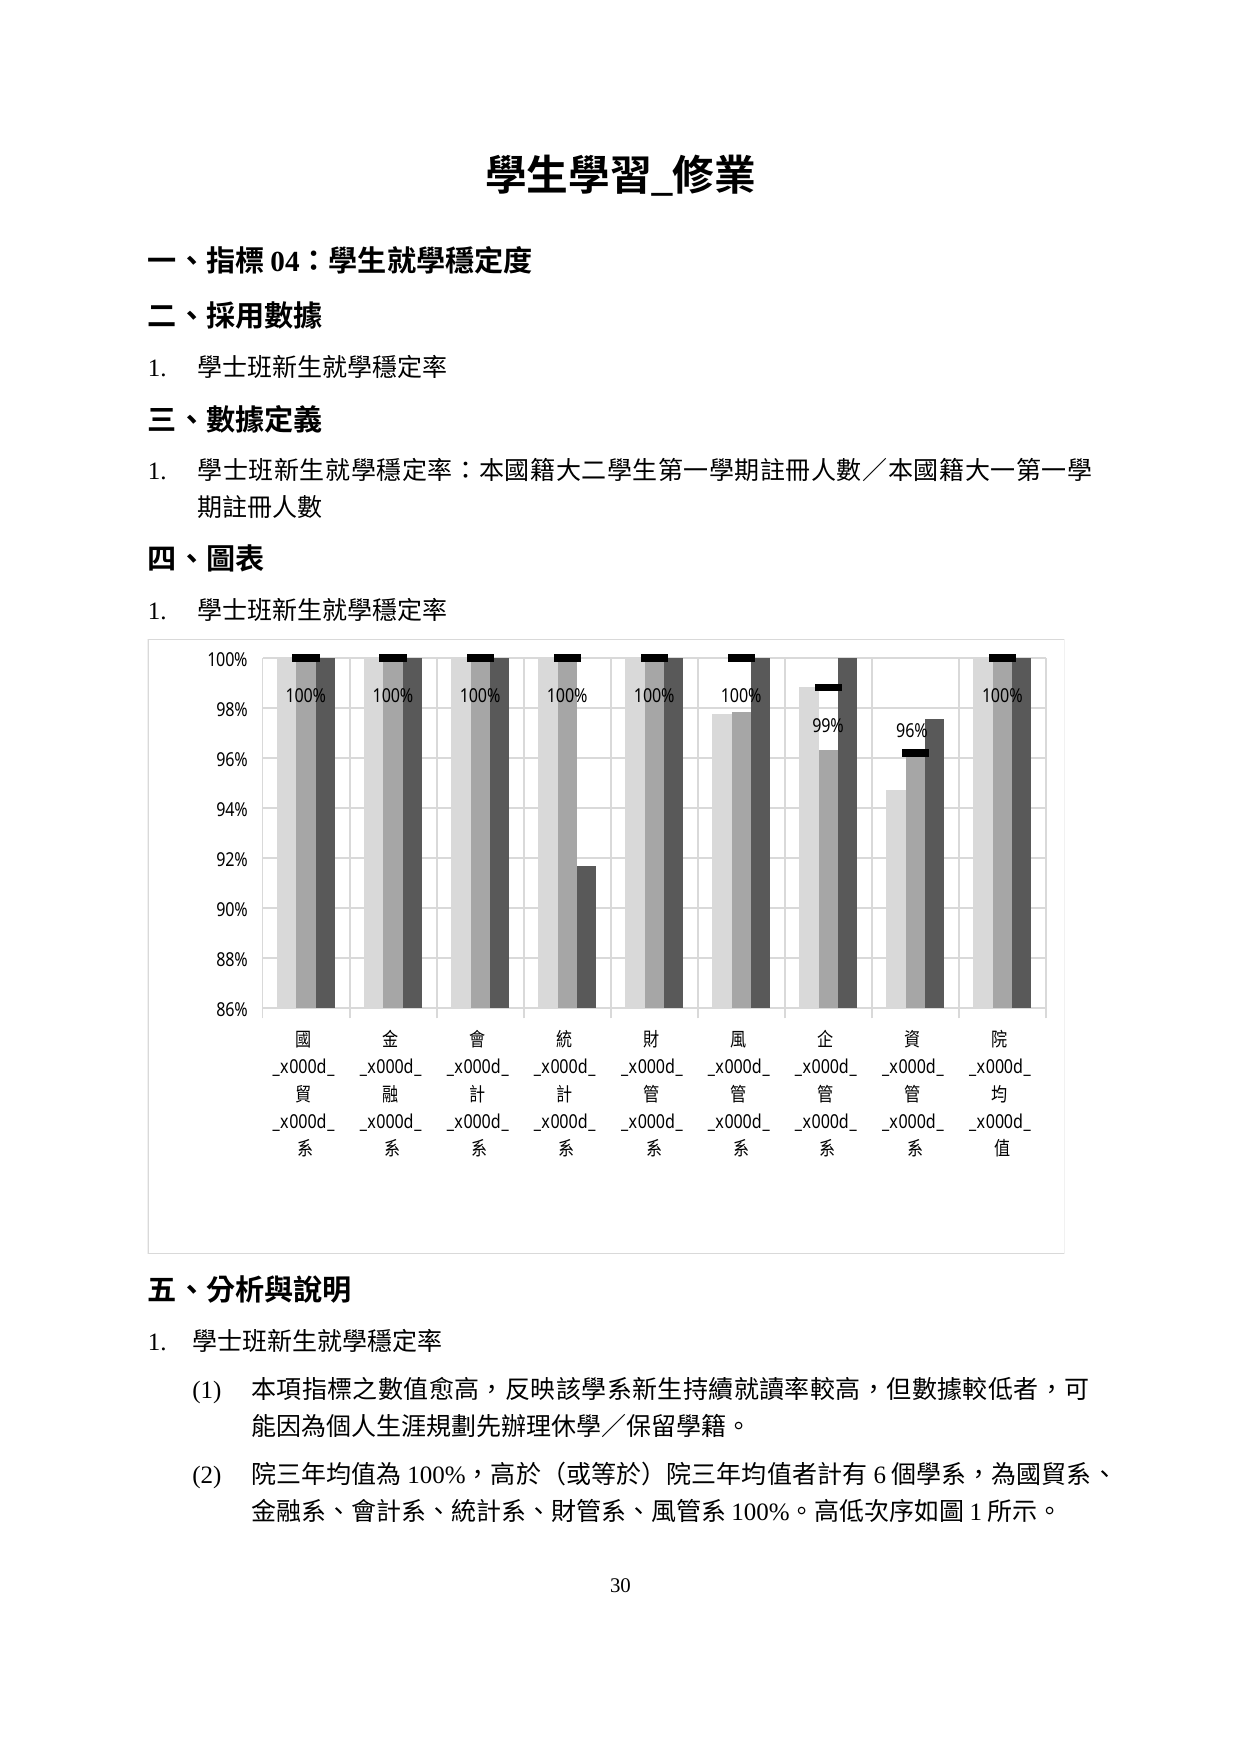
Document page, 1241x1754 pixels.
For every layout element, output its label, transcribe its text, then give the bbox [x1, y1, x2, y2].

list 學士班新生就學穩定率 [148, 591, 1092, 627]
subtitle 學生學習_修業 [148, 150, 1092, 200]
list 學士班新生就學穩定率：本國籍大二學生第一學期註冊人數／本國籍大一第一學期註冊人數 [148, 451, 1092, 523]
subtitle 二、採用數據 [148, 292, 1092, 335]
subtitle 三、數據定義 [148, 396, 1092, 438]
subtitle 四、圖表 [148, 536, 1092, 578]
list 學士班新生就學穩定率 [148, 1321, 1092, 1357]
subtitle 五、分析與說明 [148, 1266, 1092, 1309]
list 院三年均值為100%，高於（或等於）院三年均值者計有6個學系，為國貿系、金融系、會計系、統計系、財管系、風管系100%。高低次序如圖1所示。 [192, 1455, 1092, 1527]
subtitle 一、指標04：學生就學穩定度 [148, 238, 1092, 280]
list 本項指標之數值愈高，反映該學系新生持續就讀率較高，但數據較低者，可能因為個人生涯規劃先辦理休學／保留學籍。 [192, 1370, 1092, 1442]
list 學士班新生就學穩定率 [148, 347, 1092, 383]
